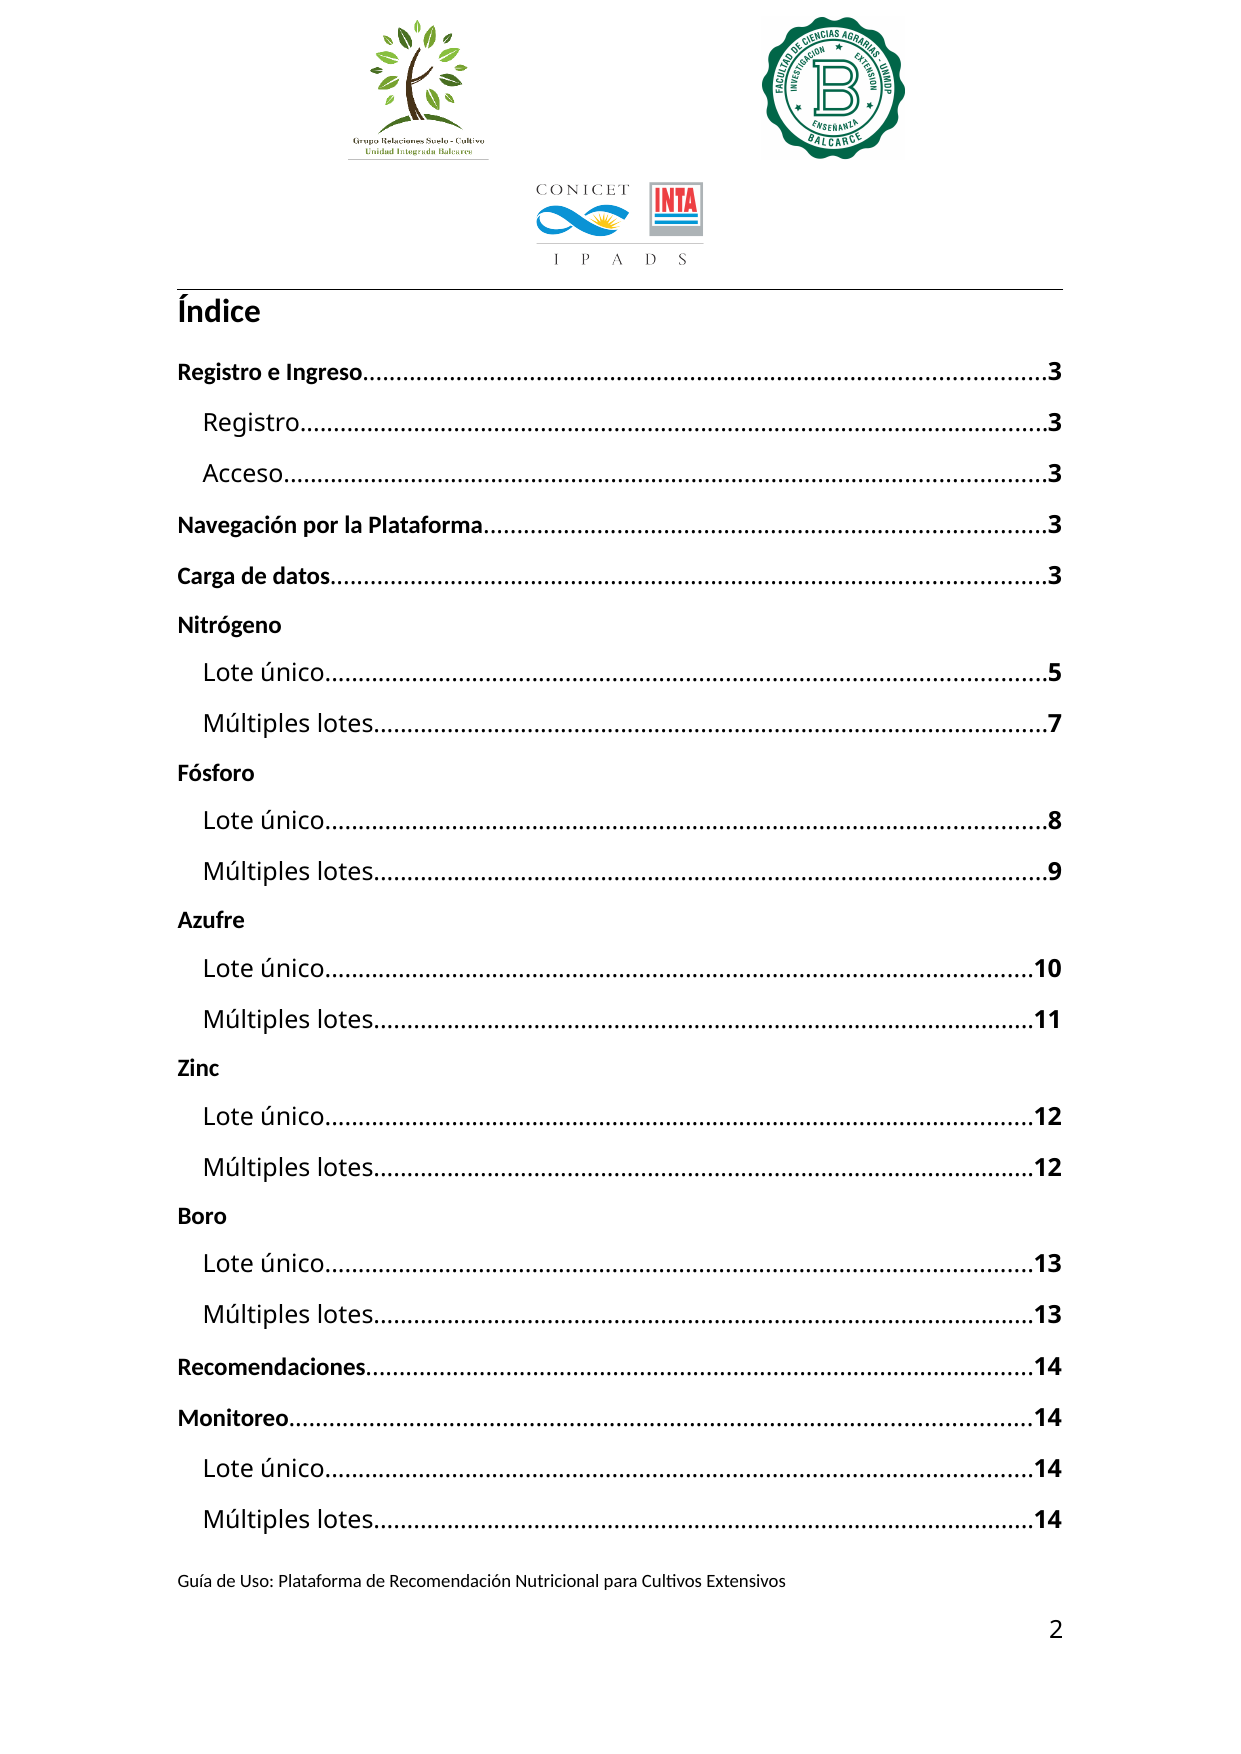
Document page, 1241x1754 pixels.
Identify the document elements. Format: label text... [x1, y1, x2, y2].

text Acceso 3 [202, 456, 1063, 490]
text Múltiples lotes 14 [202, 1501, 1063, 1535]
text Monitoreo 14 [177, 1399, 1063, 1433]
text Lote único 5 [202, 655, 1063, 689]
text Múltiples lotes 13 [202, 1297, 1063, 1331]
text Múltiples lotes 12 [202, 1149, 1063, 1183]
text Zinc [177, 1052, 1063, 1083]
text Índice [177, 290, 1063, 331]
text Navegación por la Plataforma 3 [177, 507, 1063, 541]
picture [512, 159, 728, 288]
text Lote único 14 [202, 1450, 1063, 1484]
picture [761, 16, 906, 160]
text Lote único 10 [202, 950, 1063, 984]
text Fósforo [177, 757, 1063, 787]
text Azufre [177, 905, 1063, 935]
text Lote único 13 [202, 1246, 1063, 1280]
text Carga de datos 3 [177, 558, 1063, 592]
text Registro 3 [202, 405, 1063, 439]
text Múltiples lotes 9 [202, 854, 1063, 888]
text Lote único 8 [202, 803, 1063, 837]
text Lote único 12 [202, 1098, 1063, 1132]
text Boro [177, 1200, 1063, 1231]
text Múltiples lotes 11 [202, 1001, 1063, 1036]
text Nitrógeno [177, 609, 1063, 639]
text Recomendaciones 14 [177, 1348, 1063, 1382]
picture [348, 14, 489, 160]
text Múltiples lotes 7 [202, 706, 1063, 740]
text Registro e Ingreso 3 [177, 354, 1063, 388]
